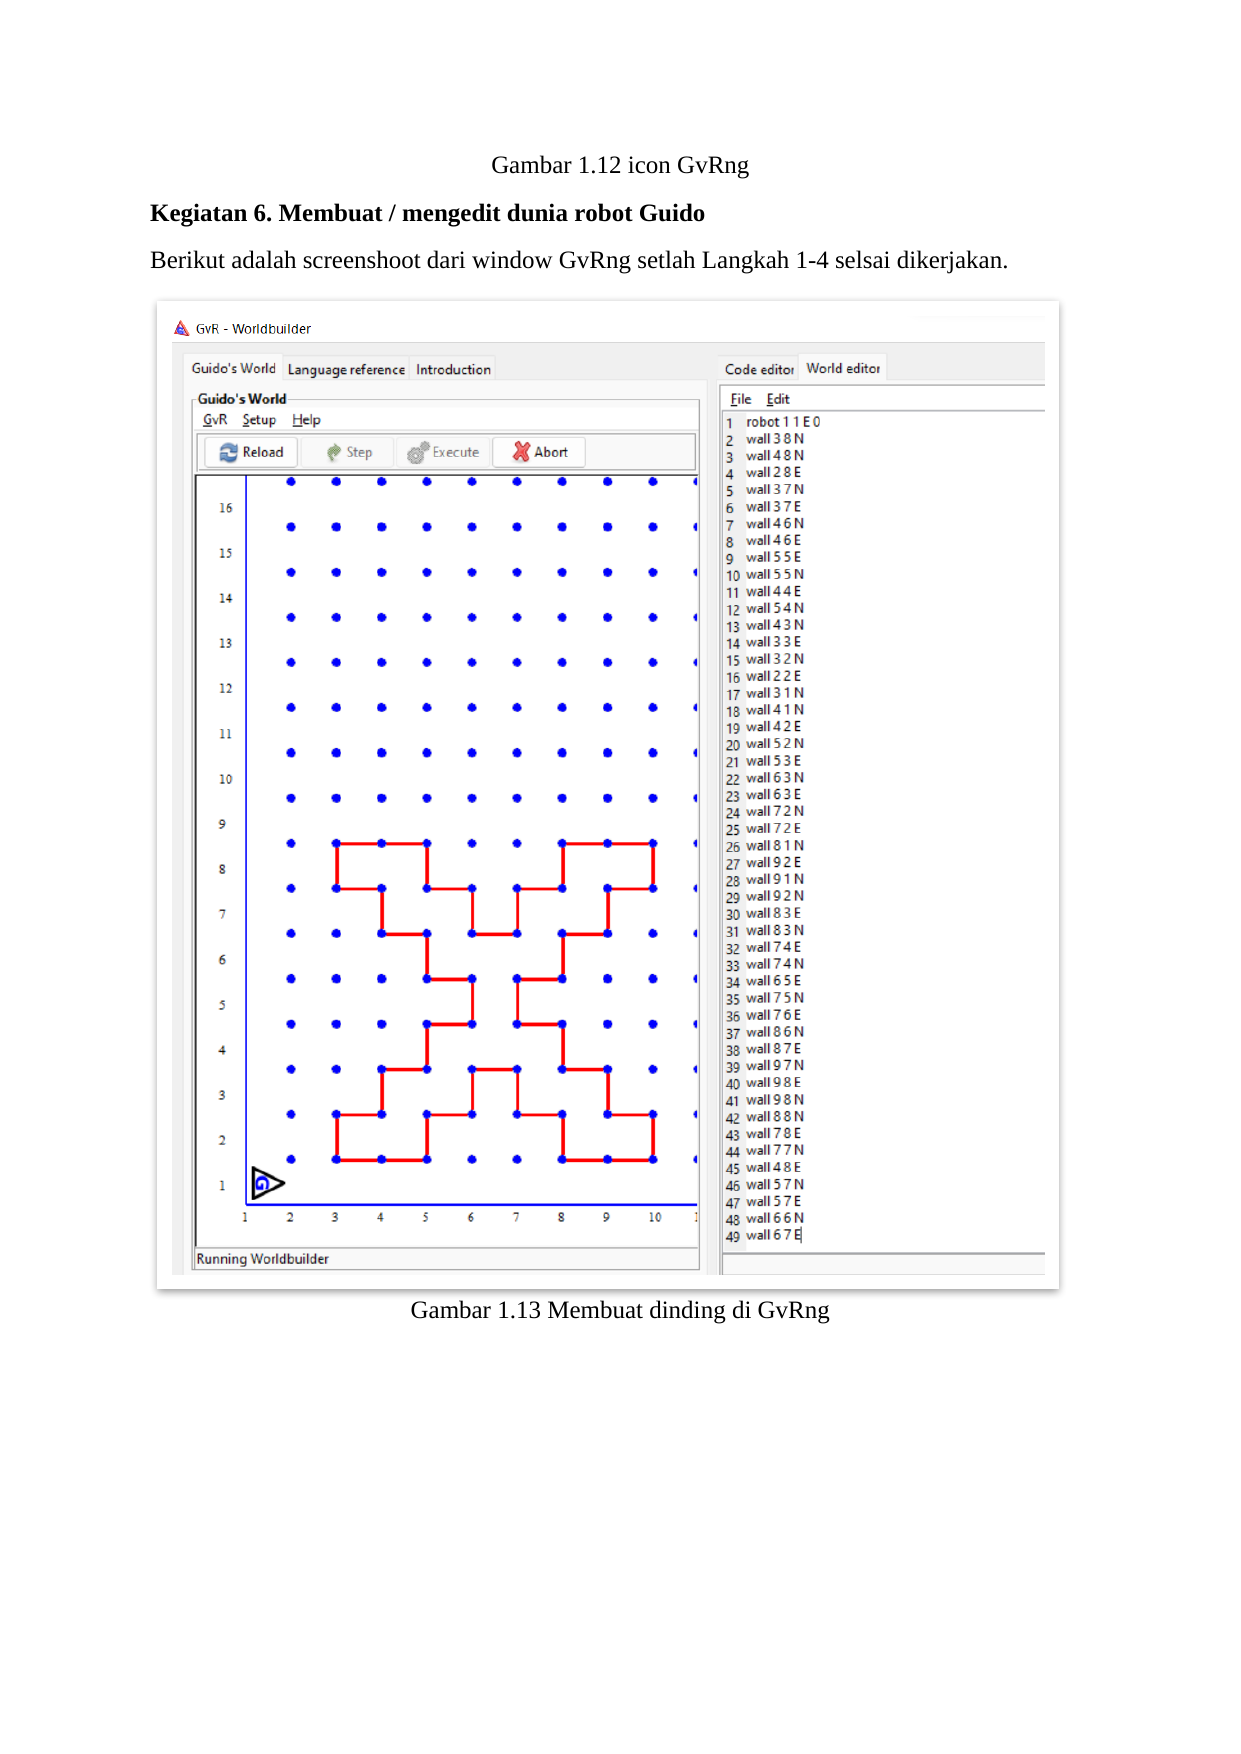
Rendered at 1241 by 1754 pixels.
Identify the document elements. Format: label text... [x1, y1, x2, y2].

text Gambar 1.13 Membuat dinding di GvRng [150, 1295, 1090, 1324]
picture [172, 316, 1045, 1275]
text Kegiatan 6. Membuat / mengedit dunia robot Guido [150, 198, 1090, 226]
text Berikut adalah screenshoot dari window GvRng setlah Langkah 1-4 selsai dikerjakan. [150, 245, 1090, 274]
text Gambar 1.12 icon GvRng [150, 150, 1090, 179]
